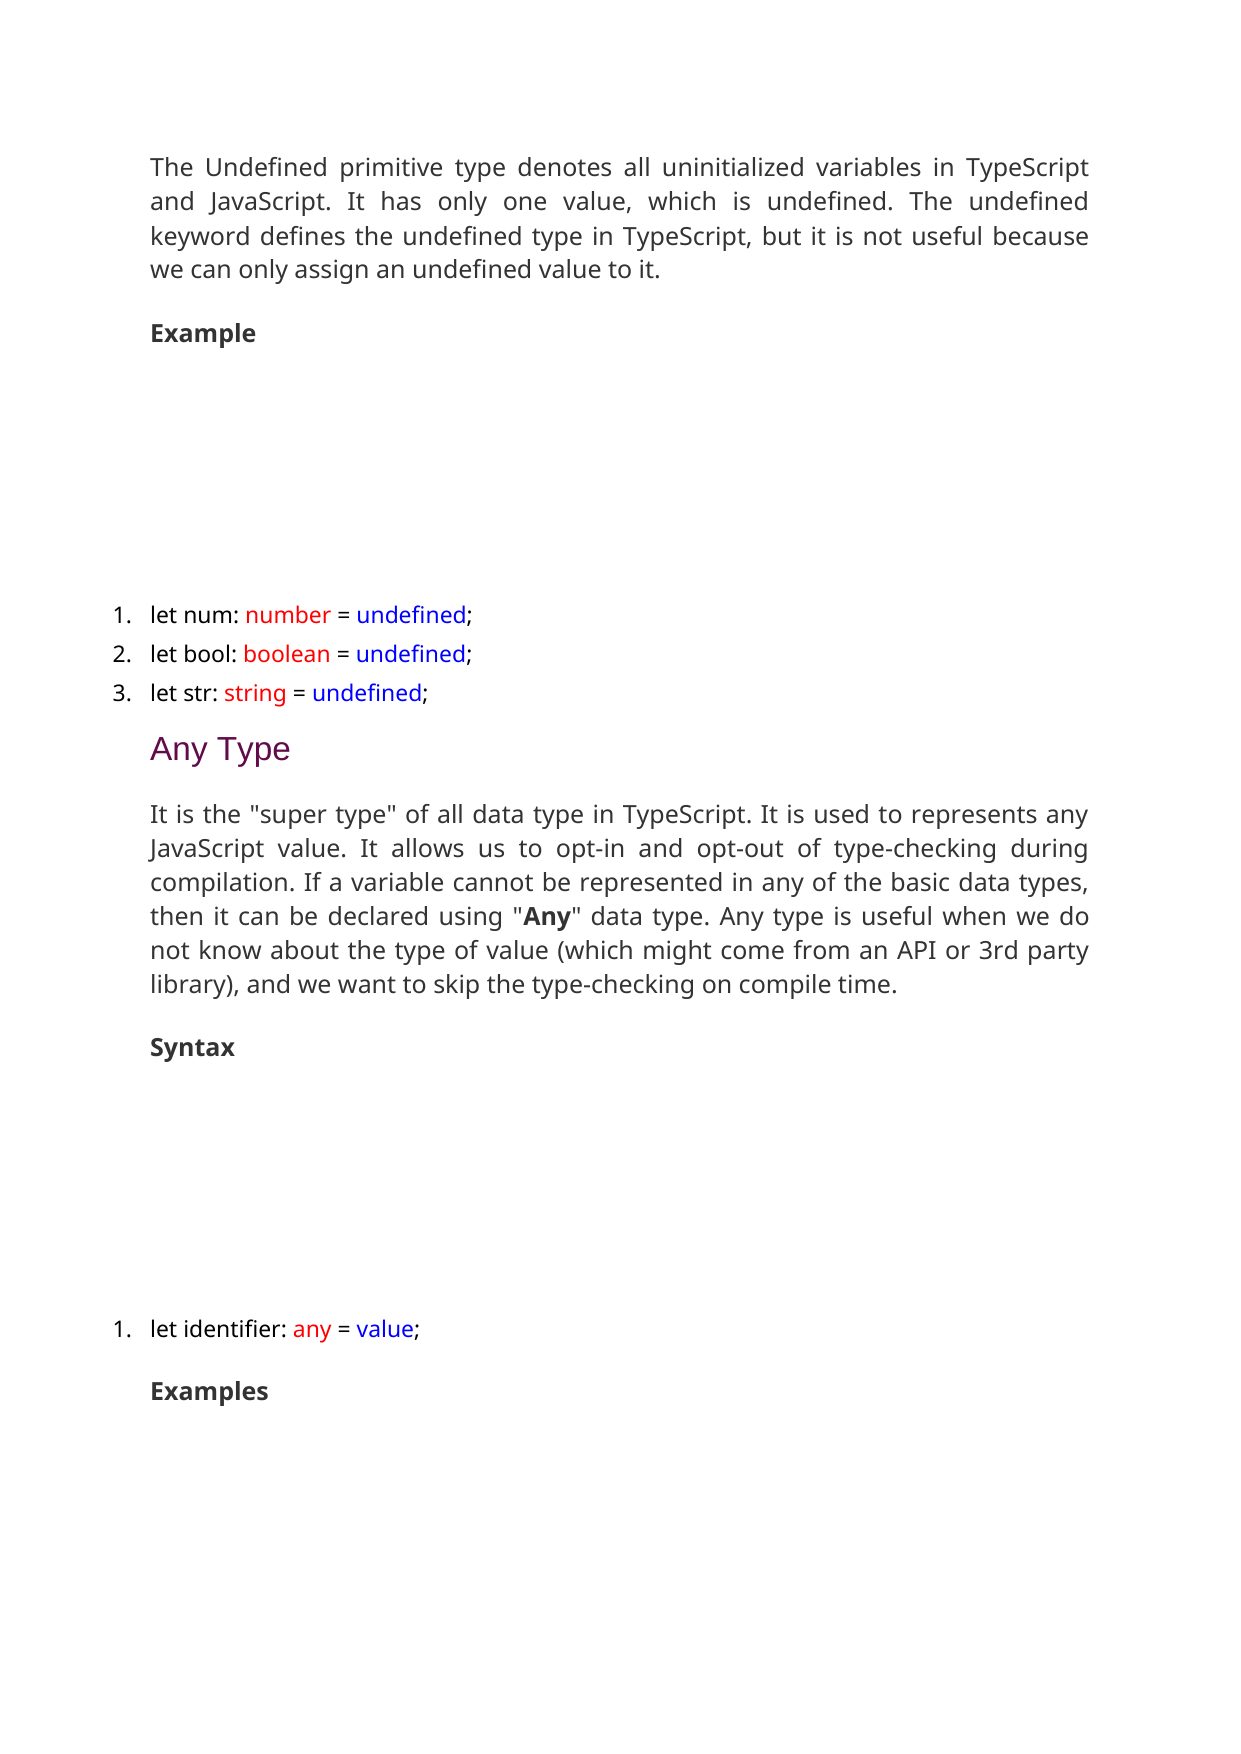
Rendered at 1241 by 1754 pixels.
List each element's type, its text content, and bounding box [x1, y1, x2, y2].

text It is the "super type" of all data type in TypeScript. It is used to represents any JavaScript value. It allows us to opt-in and opt-out of type-checking during compilation. If a variable cannot be represented in any of the basic data types, then it can be declared using "Any" data type. Any type is useful when we do not know about the type of value (which might come from an API or 3rd party library), and we want to skip the type-checking on compile time. [150, 796, 1090, 1001]
list let identifier: any = value; [112, 1305, 1090, 1344]
list let num: number = undefined; [112, 591, 1090, 630]
text Syntax [150, 1030, 1090, 1064]
subtitle Any Type [150, 729, 1090, 767]
list let str: string = undefined; [112, 669, 1090, 708]
text Examples [150, 1373, 1090, 1407]
text The Undefined primitive type denotes all uninitialized variables in TypeScript and JavaScript. It has only one value, which is undefined. The undefined keyword defines the undefined type in TypeScript, but it is not useful because we can only assign an undefined value to it. [150, 150, 1090, 286]
text Example [150, 315, 1090, 349]
list let bool: boolean = undefined; [112, 630, 1090, 669]
